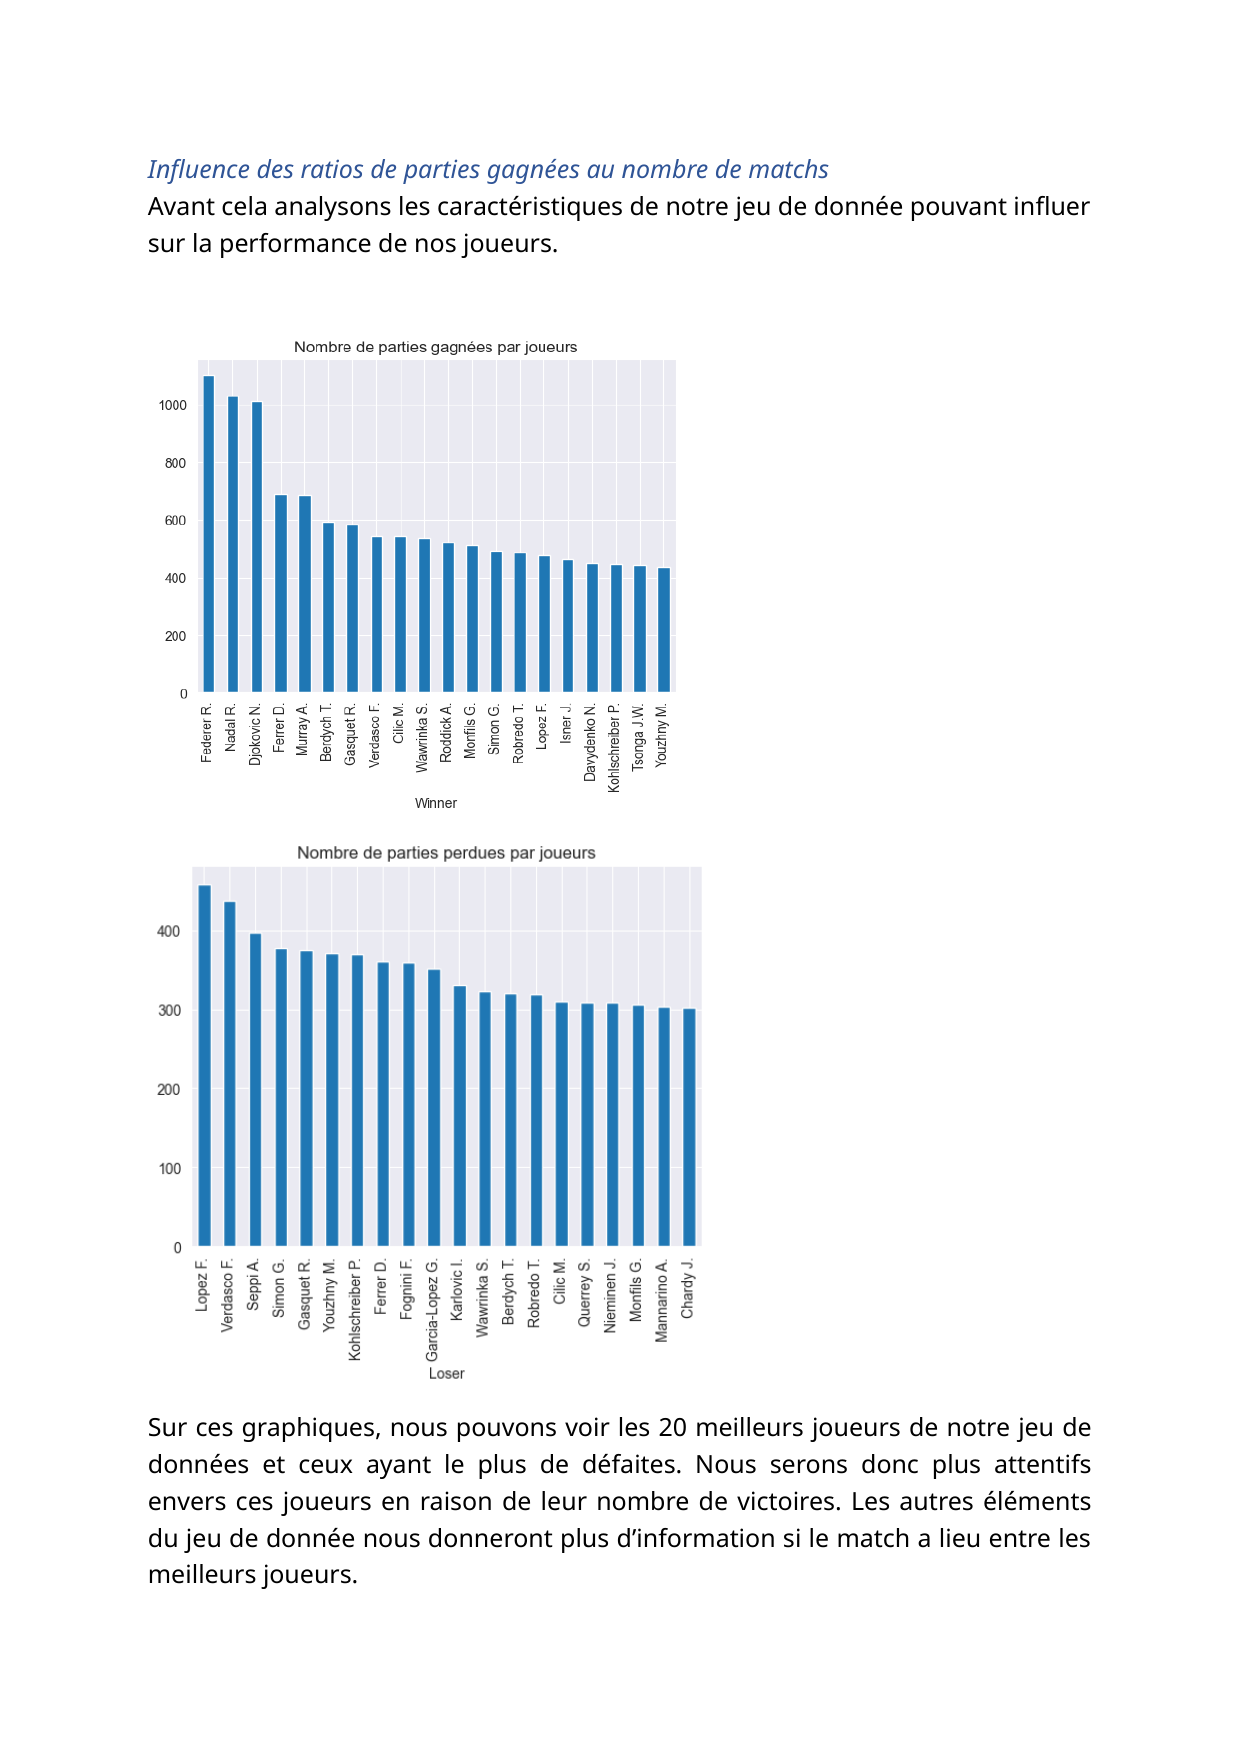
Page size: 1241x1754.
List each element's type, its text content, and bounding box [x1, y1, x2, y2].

picture [147, 836, 710, 1391]
text Sur ces graphiques, nous pouvons voir les 20 meilleurs joueurs de notre jeu de données et ceux ayant le plus de défaites. Nous serons donc plus attentifs envers ces joueurs en raison de leur nombre de victoires. Les autres éléments du jeu de donnée nous donneront plus d’information si le match a lieu entre les meilleurs joueurs. [148, 1410, 1093, 1591]
subtitle Influence des ratios de parties gagnées au nombre de matchs [148, 152, 1093, 186]
picture [147, 332, 684, 818]
text Avant cela analysons les caractéristiques de notre jeu de donnée pouvant influer sur la performance de nos joueurs. [148, 188, 1093, 259]
